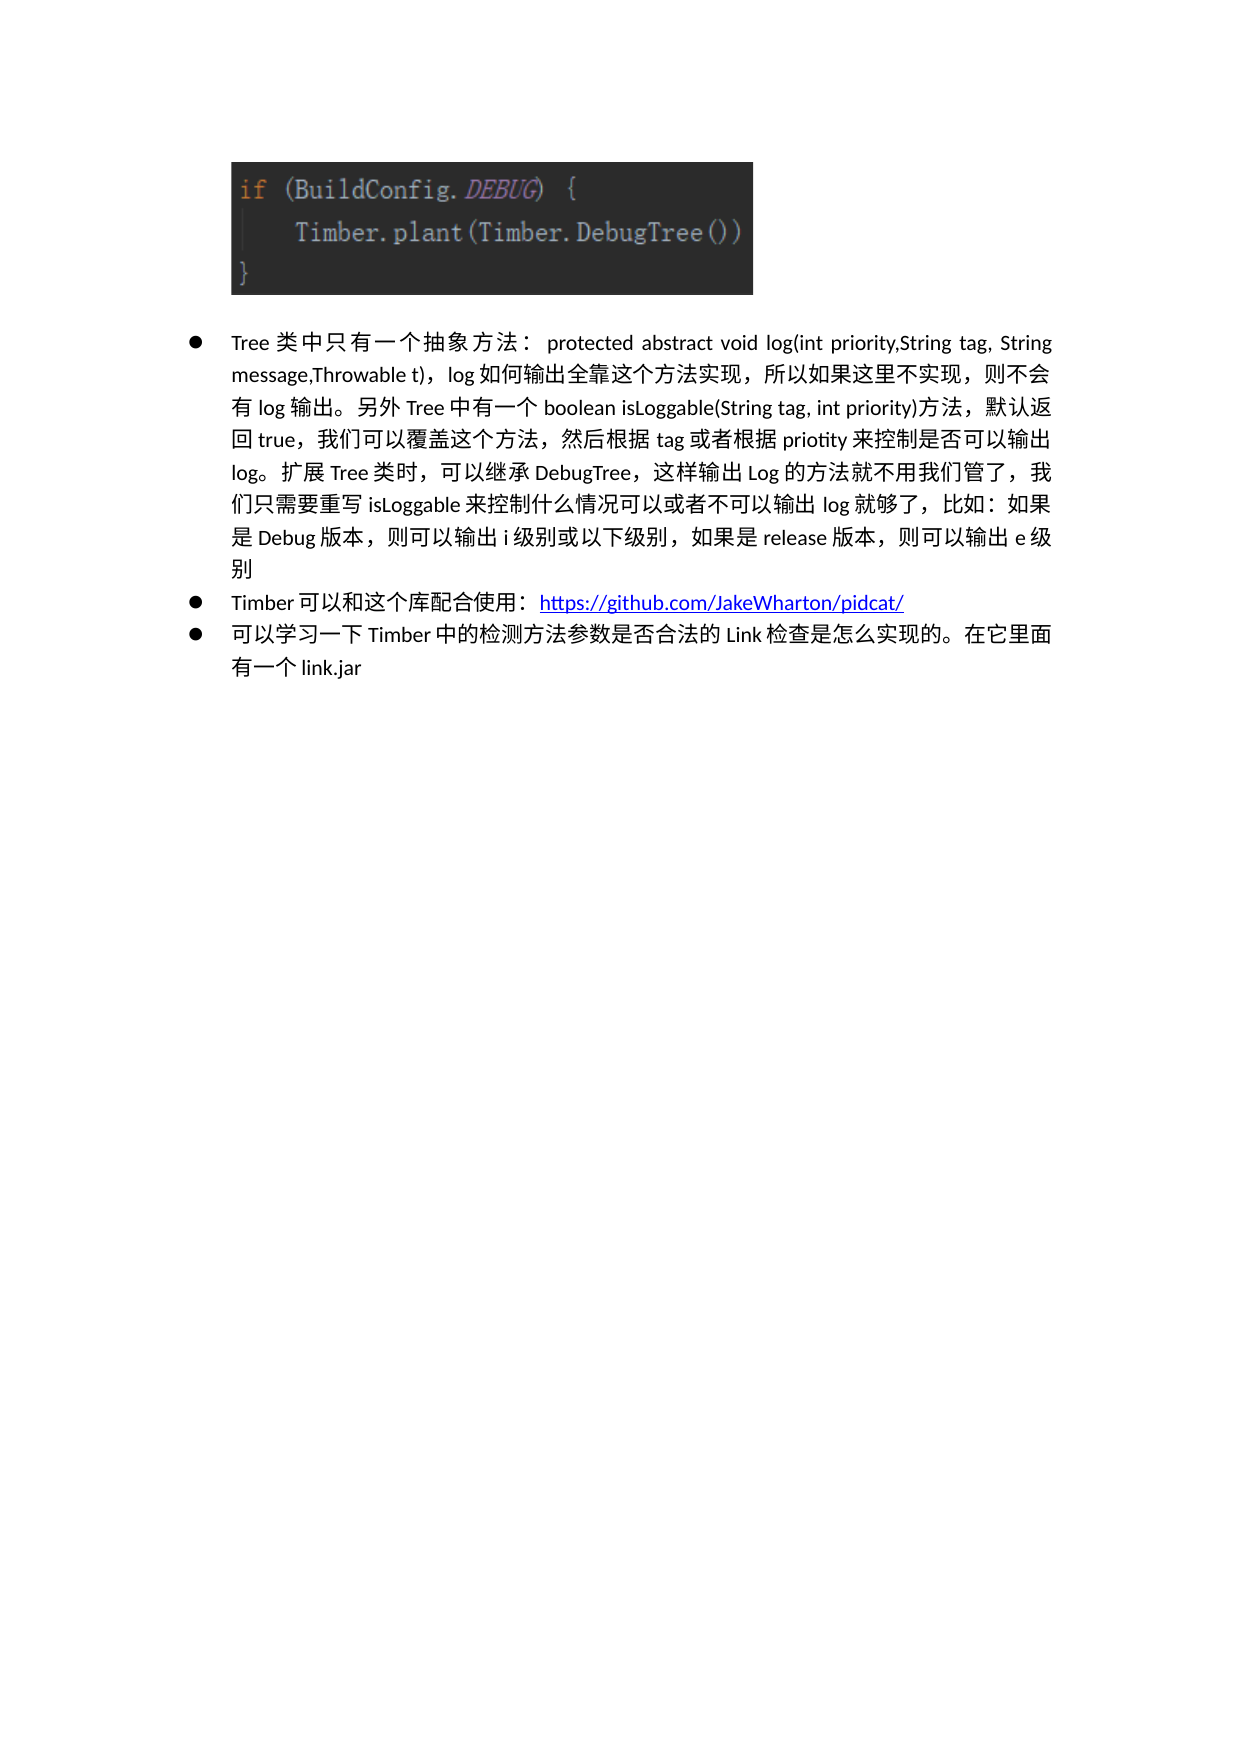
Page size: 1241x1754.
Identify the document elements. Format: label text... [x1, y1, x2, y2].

list Tree类中只有一个抽象方法：protected abstract void log(int priority,String tag, String message,Throwable t)，log如何输出全靠这个方法实现，所以如果这里不实现，则不会有log输出。另外Tree中有一个boolean isLoggable(String tag, int priority)方法，默认返回true，我们可以覆盖这个方法，然后根据tag或者根据priotity来控制是否可以输出log。扩展Tree类时，可以继承DebugTree，这样输出Log的方法就不用我们管了，我们只需要重写isLoggable来控制什么情况可以或者不可以输出log就够了，比如：如果是Debug版本，则可以输出i级别或以下级别，如果是release版本，则可以输出e级别 [187, 324, 1053, 584]
picture [231, 162, 754, 295]
list Timber可以和这个库配合使用：https://github.com/JakeWharton/pidcat/ [187, 584, 1053, 617]
list 可以学习一下Timber中的检测方法参数是否合法的Link检查是怎么实现的。在它里面有一个link.jar [187, 617, 1053, 682]
